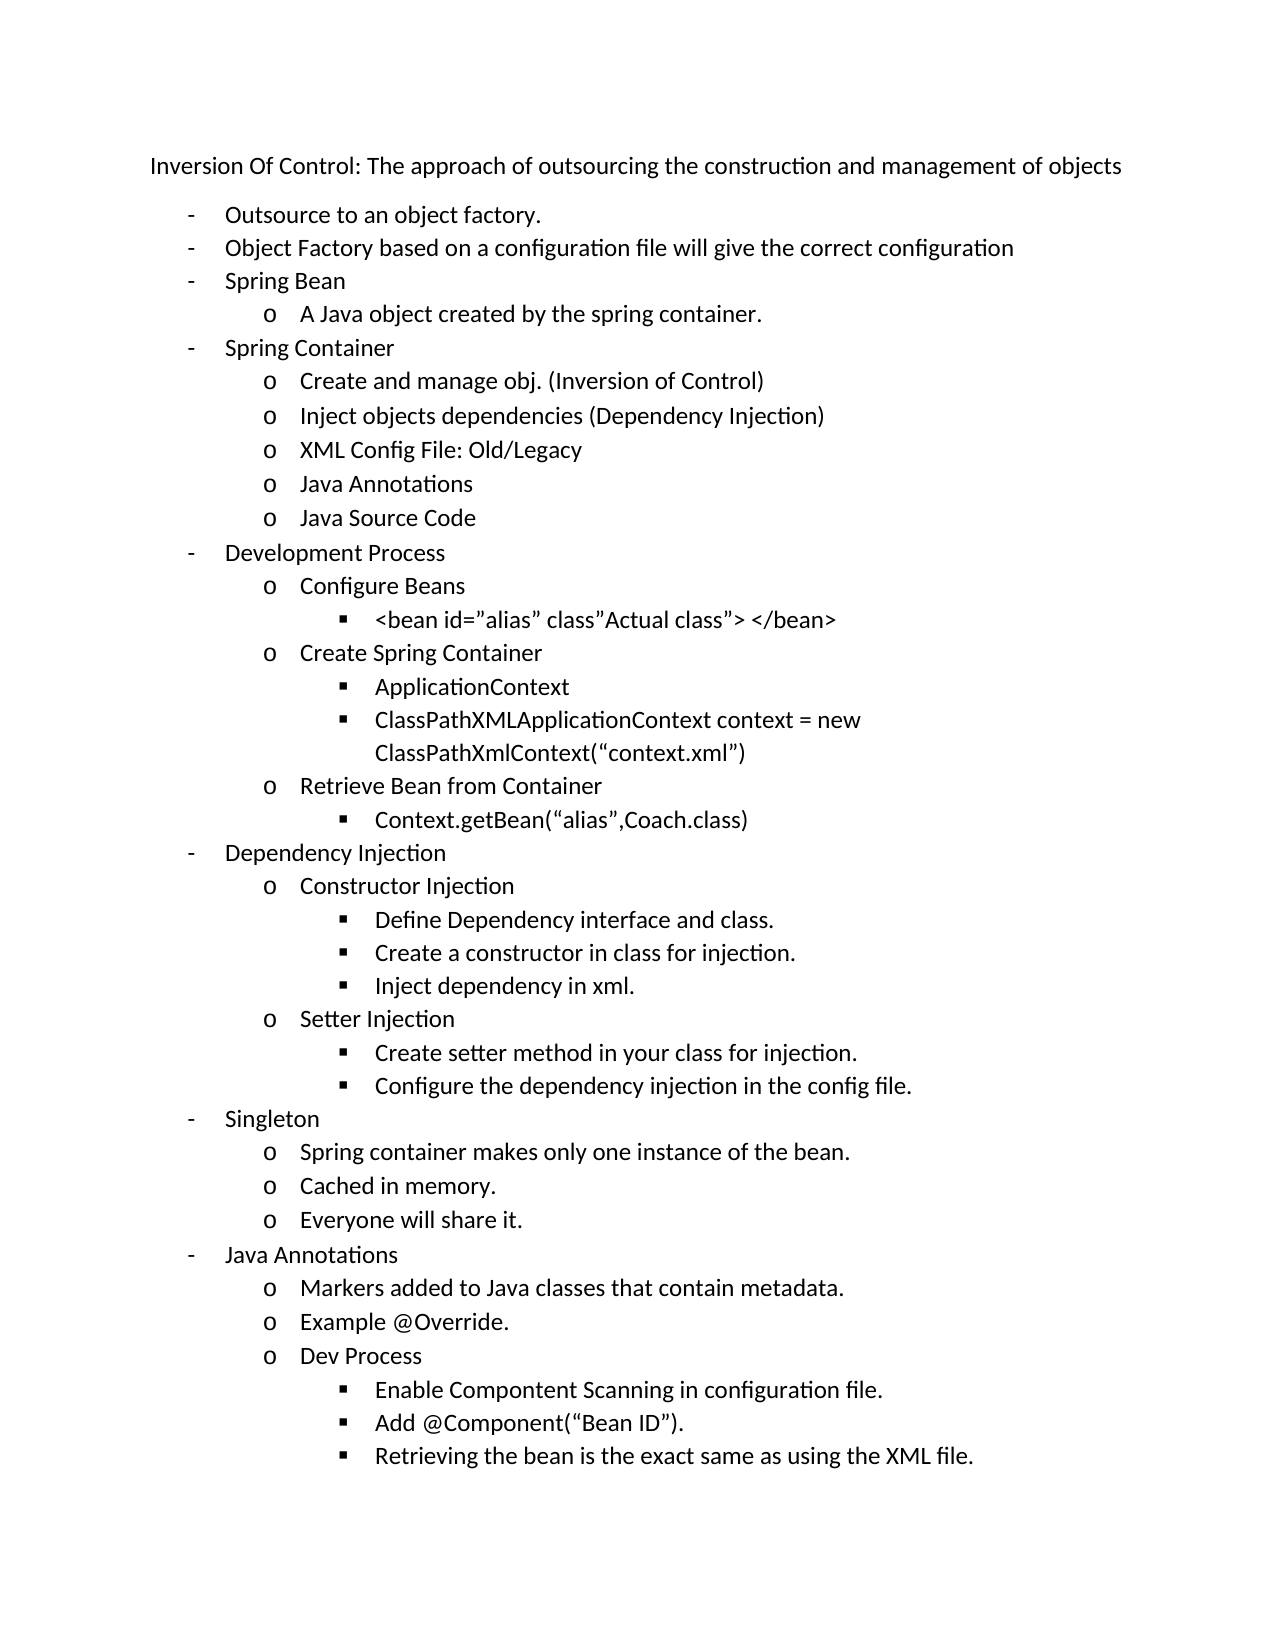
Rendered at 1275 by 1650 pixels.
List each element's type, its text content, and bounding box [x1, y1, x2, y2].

list Java Annotations [187, 1239, 1125, 1269]
list Java Source Code [262, 503, 1125, 534]
list Everyone will share it. [262, 1205, 1125, 1236]
list Define Dependency interface and class. [337, 904, 1125, 935]
list Retrieve Bean from Container [262, 770, 1125, 802]
list Java Annotations [262, 468, 1125, 500]
list Retrieving the bean is the exact same as using the XML file. [337, 1441, 1125, 1471]
list A Java object created by the spring container. [262, 298, 1125, 330]
list Context.getBean(“alias”,Coach.class) [337, 804, 1125, 835]
list Inject objects dependencies (Dependency Injection) [262, 400, 1125, 432]
list Spring Bean [187, 265, 1125, 296]
list Example @Override. [262, 1306, 1125, 1338]
list Inject dependency in xml. [337, 970, 1125, 1001]
list Configure the dependency injection in the config file. [337, 1070, 1125, 1101]
list Singleton [187, 1103, 1125, 1134]
list Markers added to Java classes that contain metadata. [262, 1272, 1125, 1304]
list Spring Container [187, 333, 1125, 363]
list Setter Injection [262, 1003, 1125, 1035]
list Configure Beans [262, 570, 1125, 602]
list Cached in memory. [262, 1170, 1125, 1202]
text Inversion Of Control: The approach of outsourcing the construction and management of objects [150, 150, 1125, 181]
list ApplicationContext [337, 671, 1125, 702]
list Dev Process [262, 1340, 1125, 1372]
list XML Config File: Old/Legacy [262, 434, 1125, 466]
list ClassPathXMLApplicationContext context = new ClassPathXmlContext(“context.xml”) [337, 704, 1125, 768]
list Object Factory based on a configuration file will give the correct configuration [187, 232, 1125, 263]
list Create setter method in your class for injection. [337, 1037, 1125, 1068]
list Constructor Injection [262, 870, 1125, 902]
list Development Process [187, 537, 1125, 567]
list Create and manage obj. (Inversion of Control) [262, 366, 1125, 397]
list <bean id=”alias” class”Actual class”> </bean> [337, 604, 1125, 634]
list Add @Component(“Bean ID”). [337, 1408, 1125, 1438]
list Outsource to an object factory. [187, 199, 1125, 230]
list Enable Compontent Scanning in configuration file. [337, 1375, 1125, 1405]
list Spring container makes only one instance of the bean. [262, 1136, 1125, 1168]
list Create a constructor in class for injection. [337, 937, 1125, 968]
list Dependency Injection [187, 837, 1125, 868]
list Create Spring Container [262, 637, 1125, 669]
